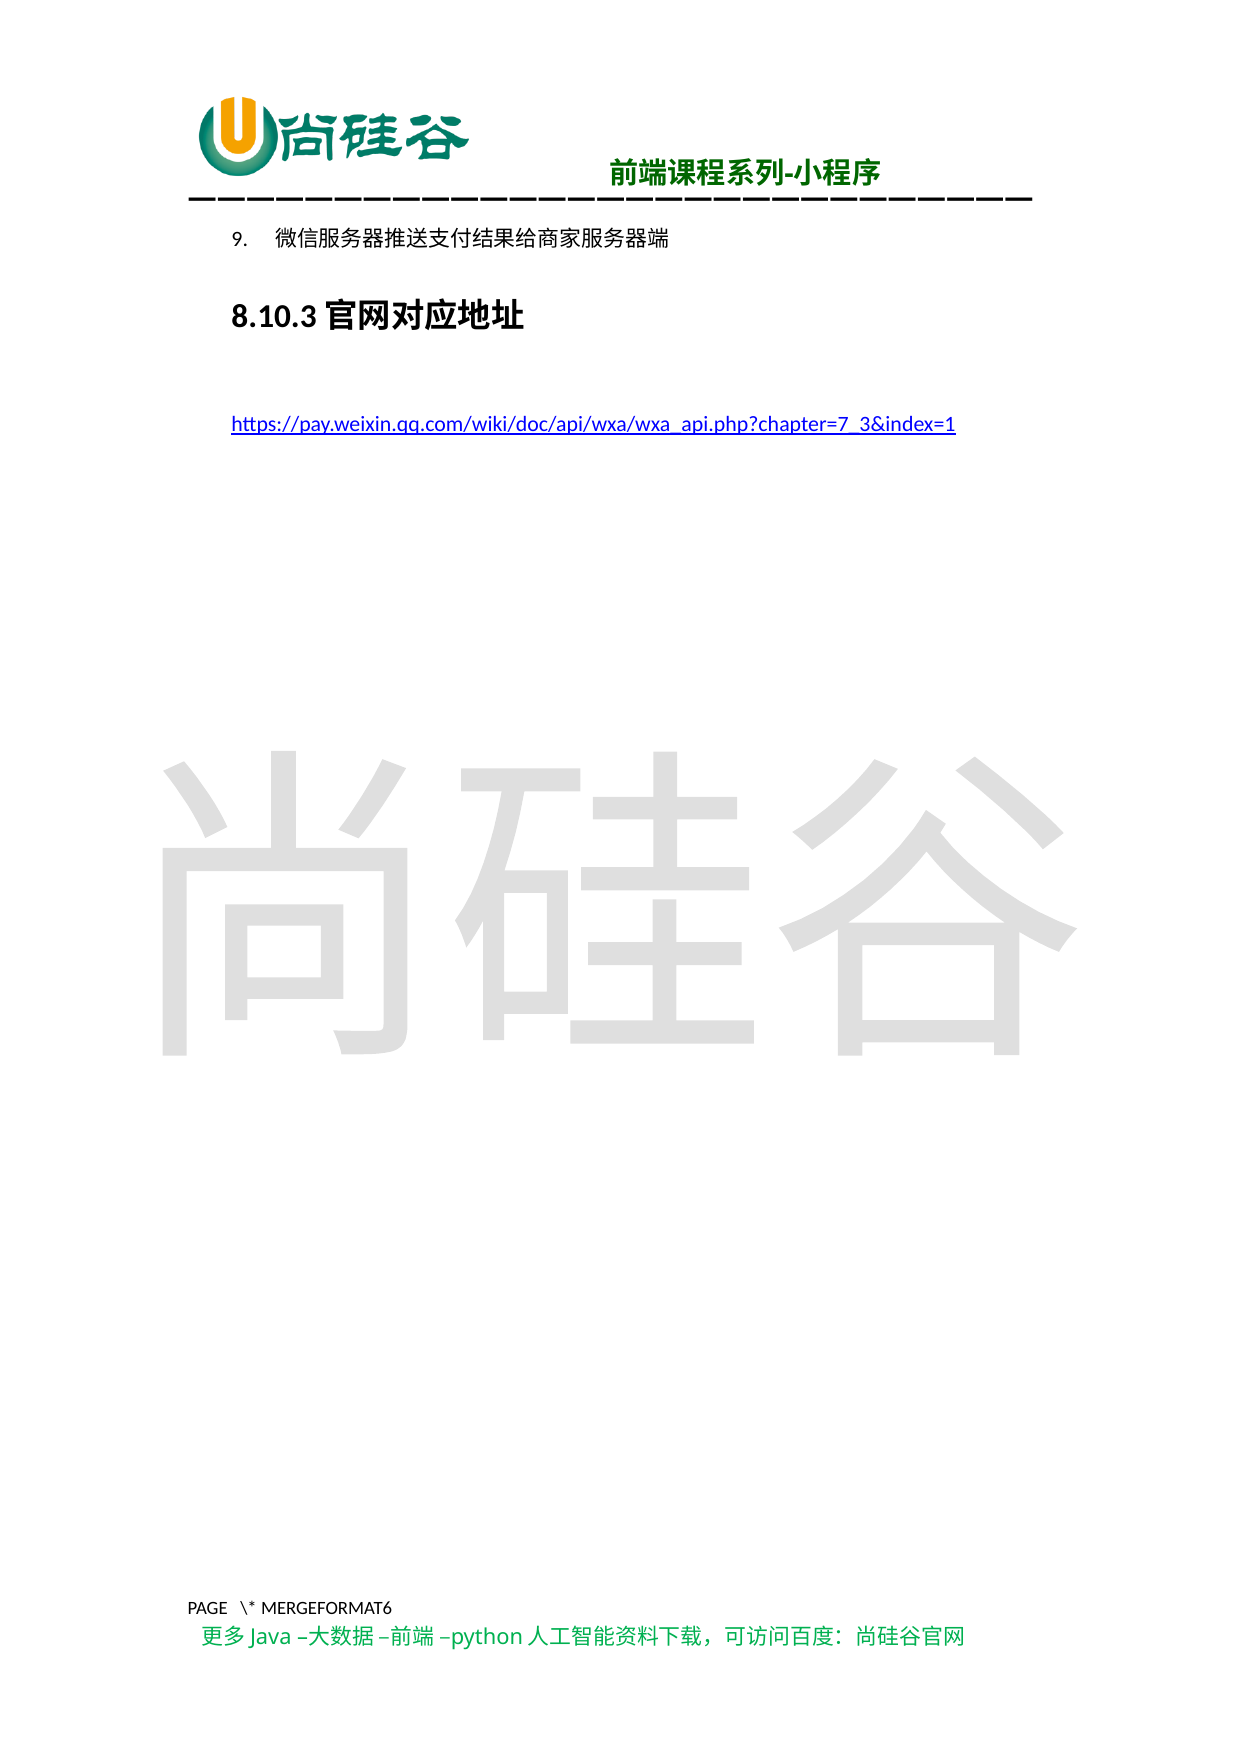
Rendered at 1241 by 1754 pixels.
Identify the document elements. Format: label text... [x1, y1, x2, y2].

text https://pay.weixin.qq.com/wiki/doc/api/wxa/wxa_api.php?chapter=7_3&index=1 [187, 407, 1053, 440]
subtitle 8.10.3 官网对应地址 [187, 281, 1053, 346]
list 微信服务器推送支付结果给商家服务器端 [231, 221, 1053, 253]
picture [187, 88, 476, 184]
